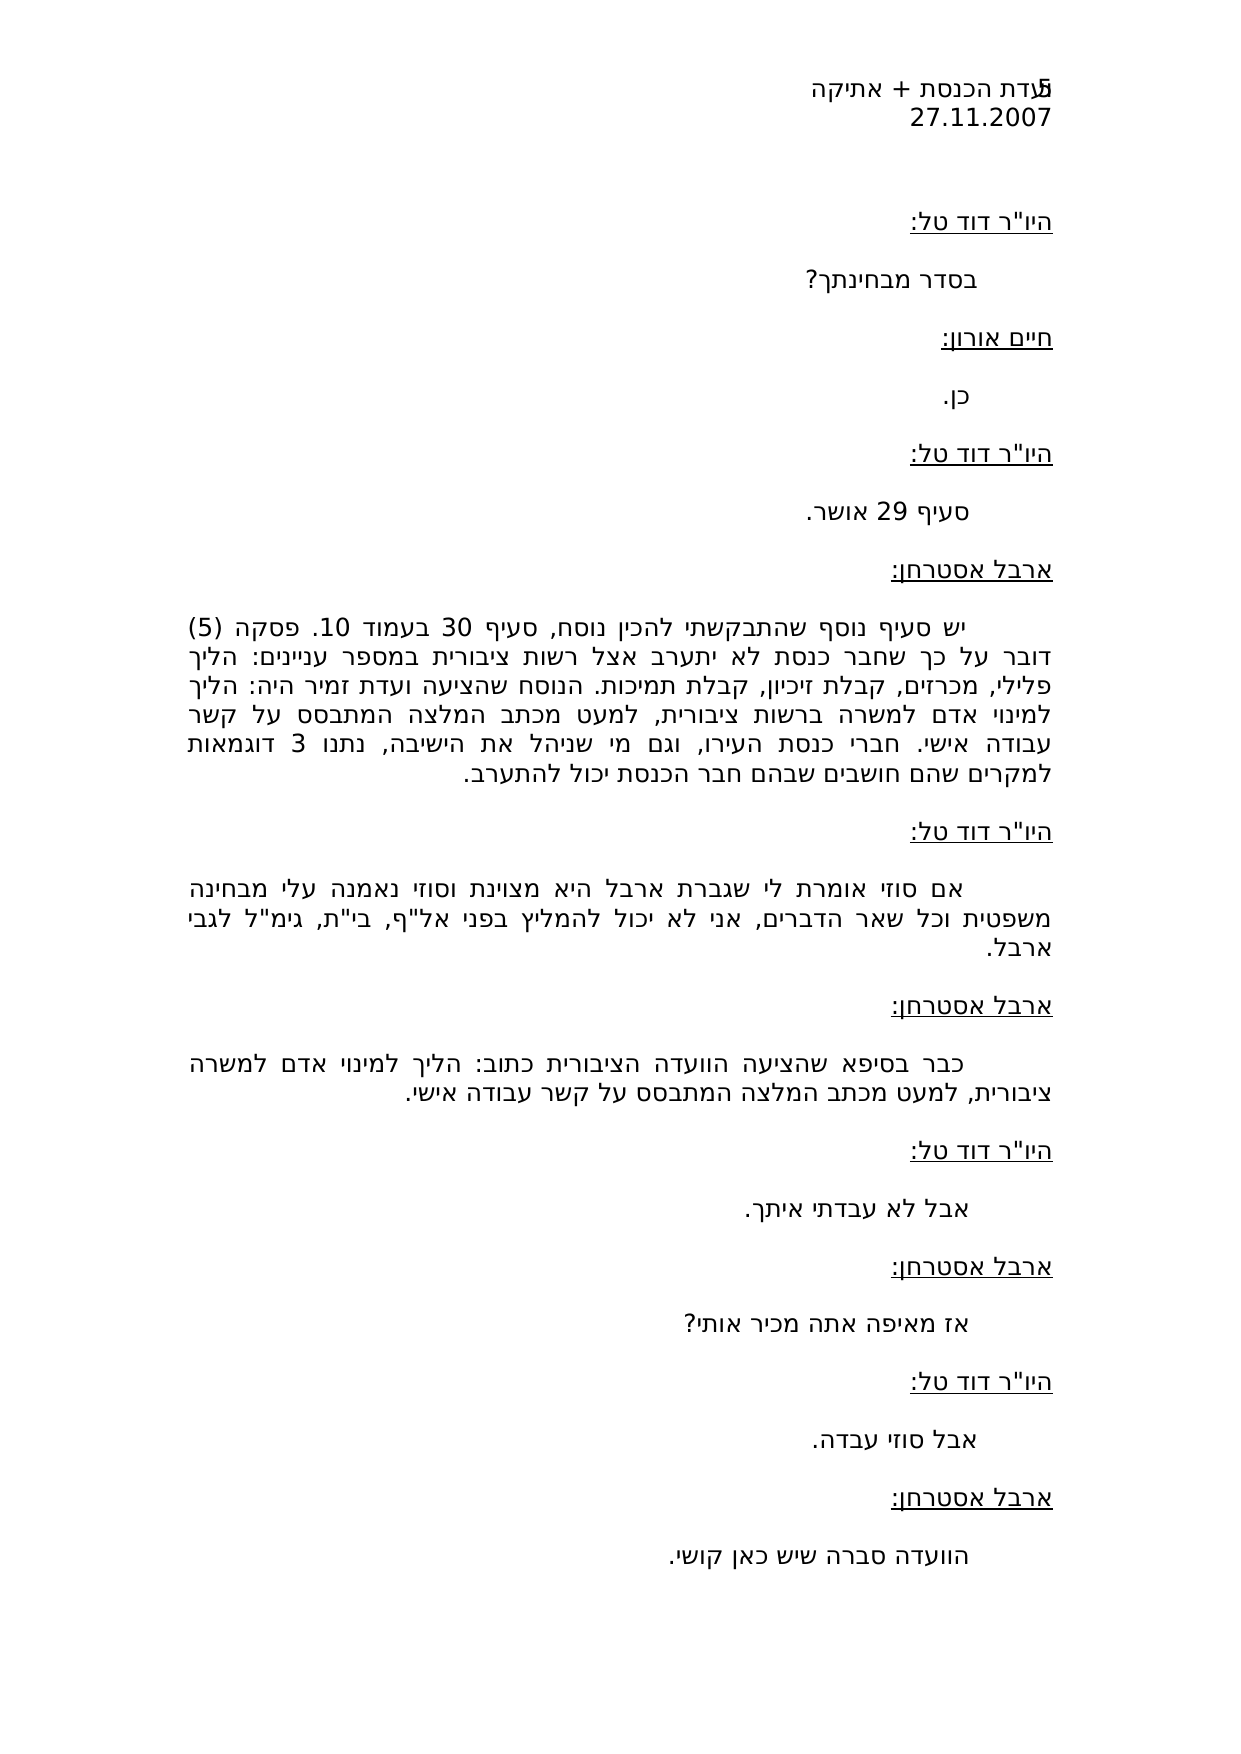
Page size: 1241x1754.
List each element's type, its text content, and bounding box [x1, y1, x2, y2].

text אם סוזי אומרת לי שגברת ארבל היא מצוינת וסוזי נאמנה עלי מבחינה משפטית וכל שאר הדברים, אני לא יכול להמליץ בפני אל"ף, בי"ת, גימ"ל לגבי ארבל. [187, 874, 1053, 962]
text היו"ר דוד טל: [187, 1136, 1053, 1165]
text בסדר מבחינתך? [187, 265, 1053, 294]
text הוועדה סברה שיש כאן קושי. [187, 1541, 1053, 1570]
text אבל סוזי עבדה. [187, 1425, 1053, 1454]
text כבר בסיפא שהציעה הוועדה הציבורית כתוב: הליך למינוי אדם למשרה ציבורית, למעט מכתב המלצה המתבסס על קשר עבודה אישי. [187, 1049, 1053, 1107]
text היו"ר דוד טל: [187, 207, 1053, 237]
text ארבל אסטרחן: [187, 991, 1053, 1020]
text ארבל אסטרחן: [187, 1252, 1053, 1281]
text יש סעיף נוסף שהתבקשתי להכין נוסח, סעיף 30 בעמוד 10. פסקה (5) דובר על כך שחבר כנסת לא יתערב אצל רשות ציבורית במספר עניינים: הליך פלילי, מכרזים, קבלת זיכיון, קבלת תמיכות. הנוסח שהציעה ועדת זמיר היה: הליך למינוי אדם למשרה ברשות ציבורית, למעט מכתב המלצה המתבסס על קשר עבודה אישי. חברי כנסת העירו, וגם מי שניהל את הישיבה, נתנו 3 דוגמאות למקרים שהם חושבים שבהם חבר הכנסת יכול להתערב. [187, 613, 1053, 788]
text אבל לא עבדתי איתך. [187, 1194, 1053, 1223]
text סעיף 29 אושר. [187, 497, 1053, 526]
text היו"ר דוד טל: [187, 439, 1053, 468]
text אז מאיפה אתה מכיר אותי? [187, 1309, 1053, 1339]
text ארבל אסטרחן: [187, 1483, 1053, 1512]
text היו"ר דוד טל: [187, 817, 1053, 846]
text היו"ר דוד טל: [187, 1367, 1053, 1397]
text ארבל אסטרחן: [187, 555, 1053, 584]
text חיים אורון: [187, 323, 1053, 352]
text כן. [187, 381, 1053, 410]
